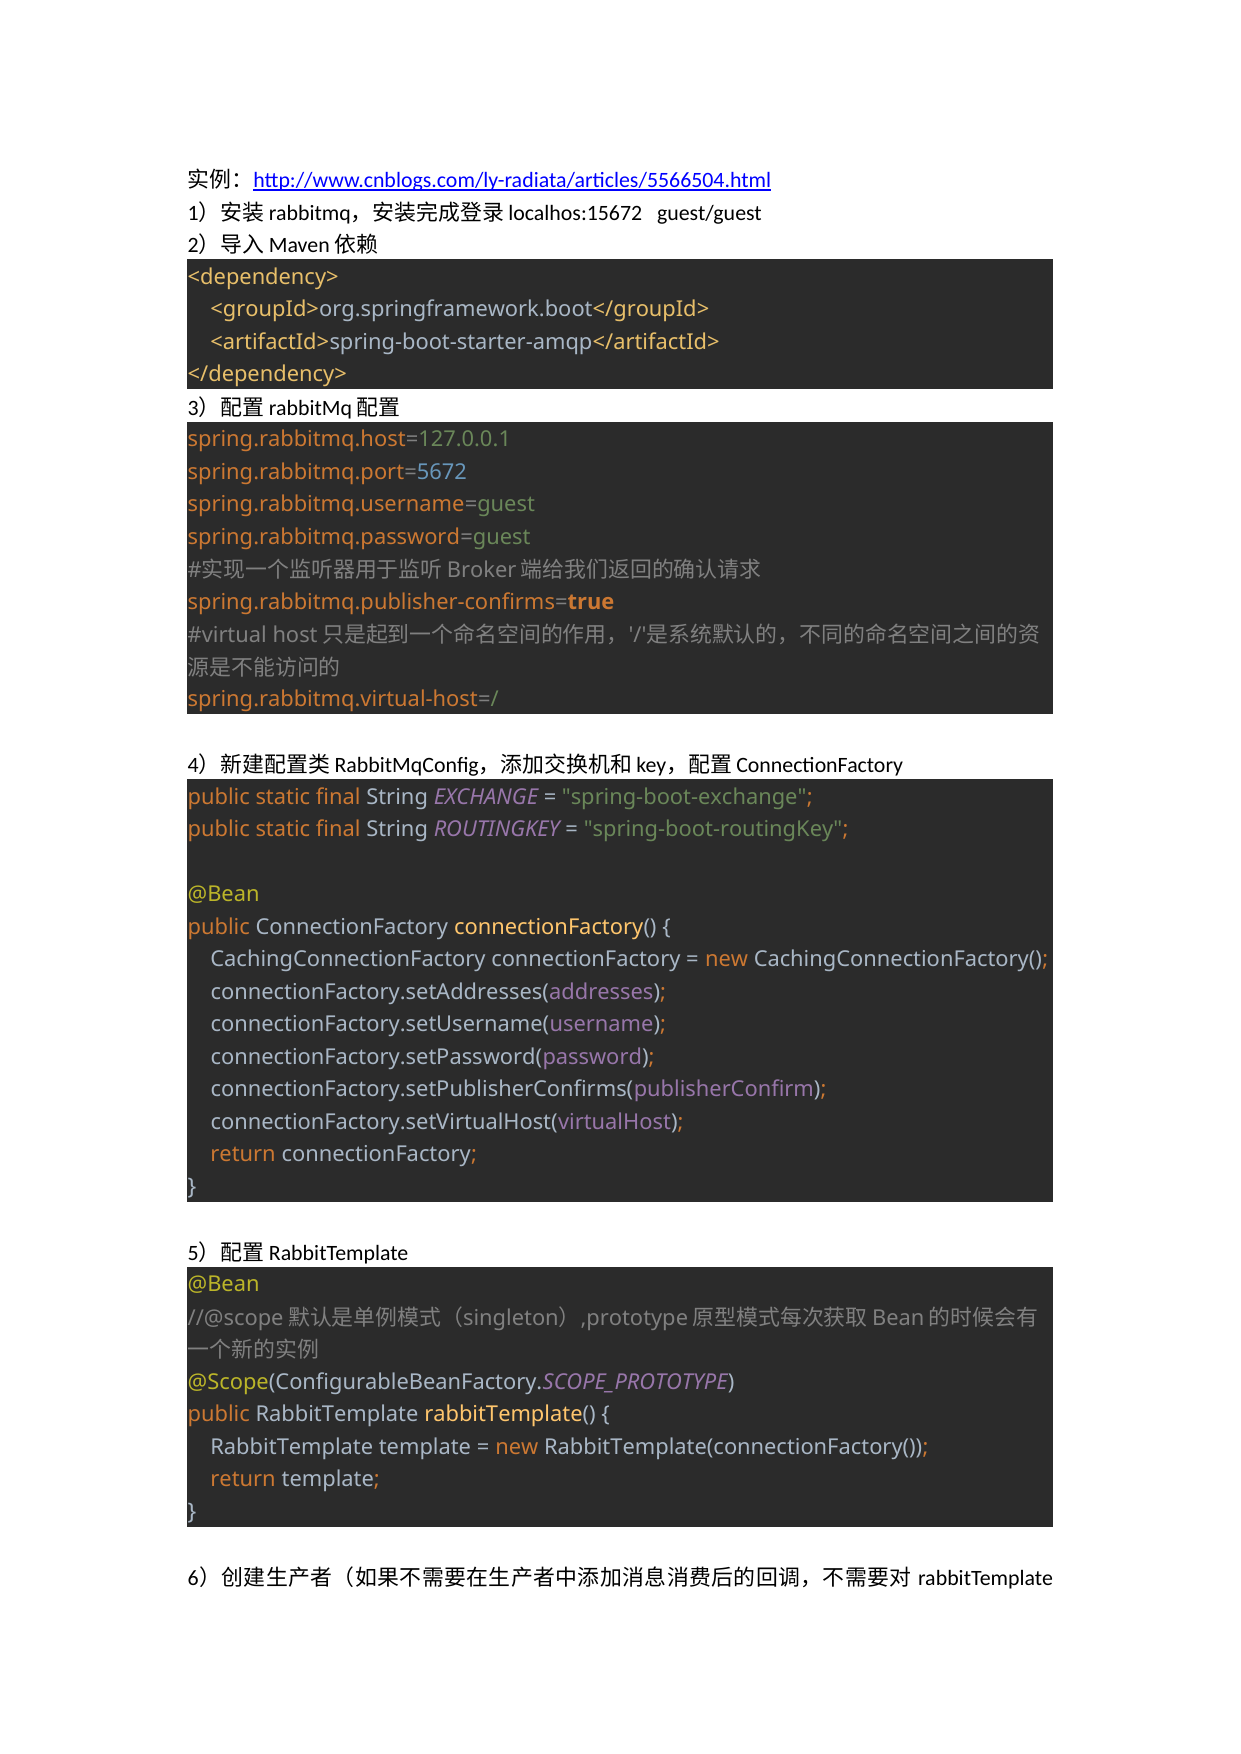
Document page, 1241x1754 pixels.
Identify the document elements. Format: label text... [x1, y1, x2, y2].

list 1）安装rabbitmq，安装完成登录localhos:15672 guest/guest [187, 194, 1053, 227]
text public static final String EXCHANGE = "spring-boot-exchange"; public static final String ROUTINGKEY = "spring-boot-routingKey"; [187, 779, 1053, 844]
list 2）导入Maven依赖 [187, 227, 1053, 259]
text //@scope默认是单例模式（singleton）,prototype原型模式每次获取Bean的时候会有一个新的实例 @Scope(ConfigurableBeanFactory.SCOPE_PROTOTYPE) public RabbitTemplate rabbitTemplate() { RabbitTemplate template = new RabbitTemplate(connectionFactory()); return template; } [187, 1299, 1053, 1527]
list 新建配置类RabbitMqConfig，添加交换机和key，配置ConnectionFactory [187, 747, 1053, 779]
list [187, 1559, 1053, 1592]
list 实例：http://www.cnblogs.com/ly-radiata/articles/5566504.html [187, 162, 1053, 194]
list 3）配置rabbitMq配置 [187, 389, 1053, 422]
text spring.rabbitmq.host=127.0.0.1 spring.rabbitmq.port=5672 spring.rabbitmq.username=guest spring.rabbitmq.password=guest #实现一个监听器用于监听Broker端给我们返回的确认请求 spring.rabbitmq.publisher-confirms=true #virtual host只是起到一个命名空间的作用，'/'是系统默认的，不同的命名空间之间的资源是不能访问的 spring.rabbitmq.virtual-host=/ [187, 422, 1053, 714]
text @Bean [187, 1267, 1053, 1299]
text <dependency> <groupId>org.springframework.boot</groupId> <artifactId>spring-boot-starter-amqp</artifactId> </dependency> [187, 259, 1053, 389]
list 5）配置RabbitTemplate [187, 1234, 1053, 1267]
text @Bean public ConnectionFactory connectionFactory() { CachingConnectionFactory connectionFactory = new CachingConnectionFactory(); connectionFactory.setAddresses(addresses); connectionFactory.setUsername(username); connectionFactory.setPassword(password); connectionFactory.setPublisherConfirms(publisherConfirm); connectionFactory.setVirtualHost(virtualHost); return connectionFactory; } [187, 877, 1053, 1202]
